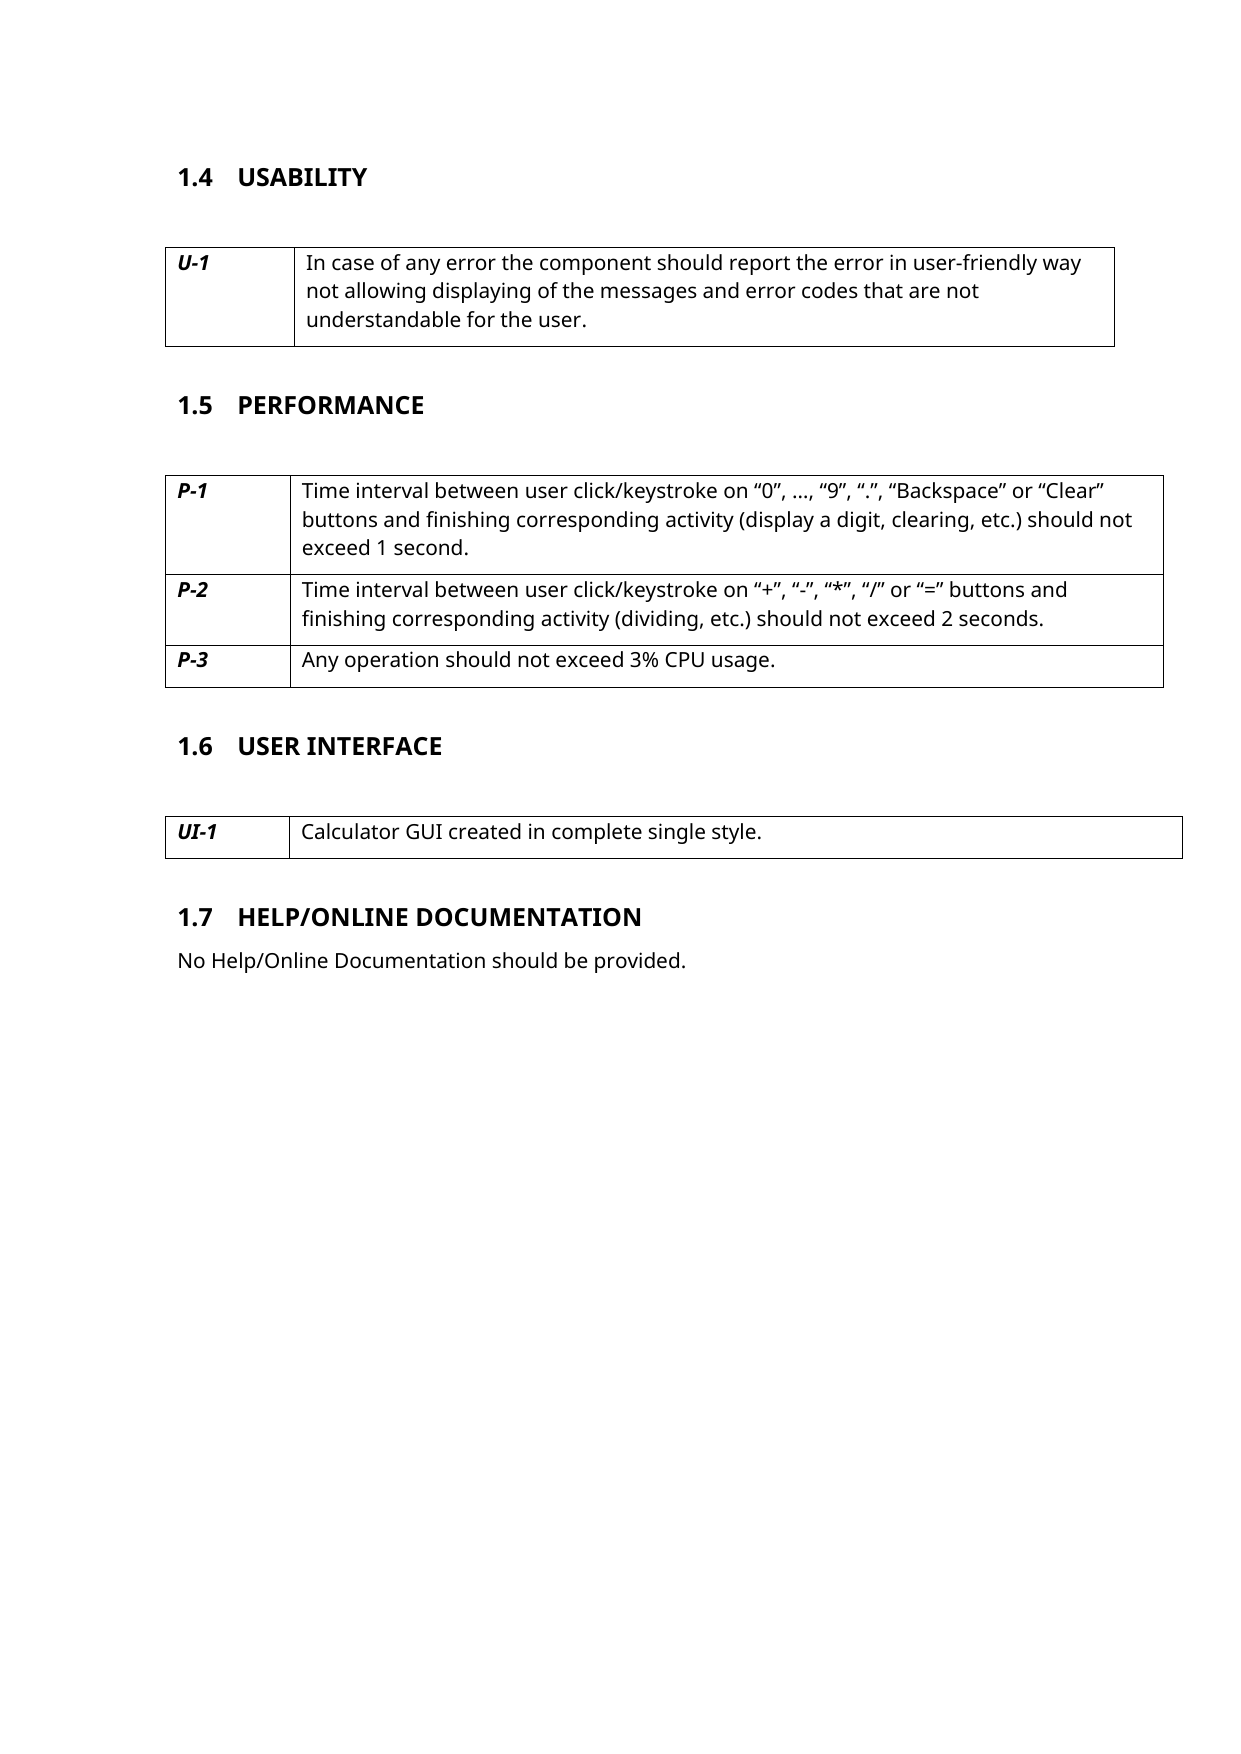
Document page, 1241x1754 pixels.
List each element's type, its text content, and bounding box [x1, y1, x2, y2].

table_cell Time interval between user click/keystroke on “+”, “-”, “*”, “/” or “=” buttons and finishing corresponding activity (dividing, etc.) should not exceed 2 seconds. [291, 575, 1163, 644]
table_cell Any operation should not exceed 3% CPU usage. [291, 646, 1163, 687]
table_header Calculator GUI created in complete single style. [290, 817, 1182, 858]
text No Help/Online Documentation should be provided. [177, 947, 1066, 975]
table_header P-1 [166, 476, 290, 574]
table_header In case of any error the component should report the error in user-friendly way not allowing displaying of the messages and error codes that are not understandable for the user. [295, 248, 1114, 346]
table_header Time interval between user click/keystroke on “0”, …, “9”, “.”, “Backspace” or “Clear” buttons and finishing corresponding activity (display a digit, clearing, etc.) should not exceed 1 second. [291, 476, 1163, 574]
table_cell P-2 [166, 575, 290, 644]
subtitle Usability [177, 159, 1066, 193]
table_cell P-3 [166, 646, 290, 687]
subtitle User Interface [177, 728, 1066, 763]
subtitle Help/Online Documentation [177, 900, 1066, 934]
table_header U-1 [166, 248, 294, 346]
table_header UI-1 [166, 817, 289, 858]
subtitle Performance [177, 388, 1066, 422]
